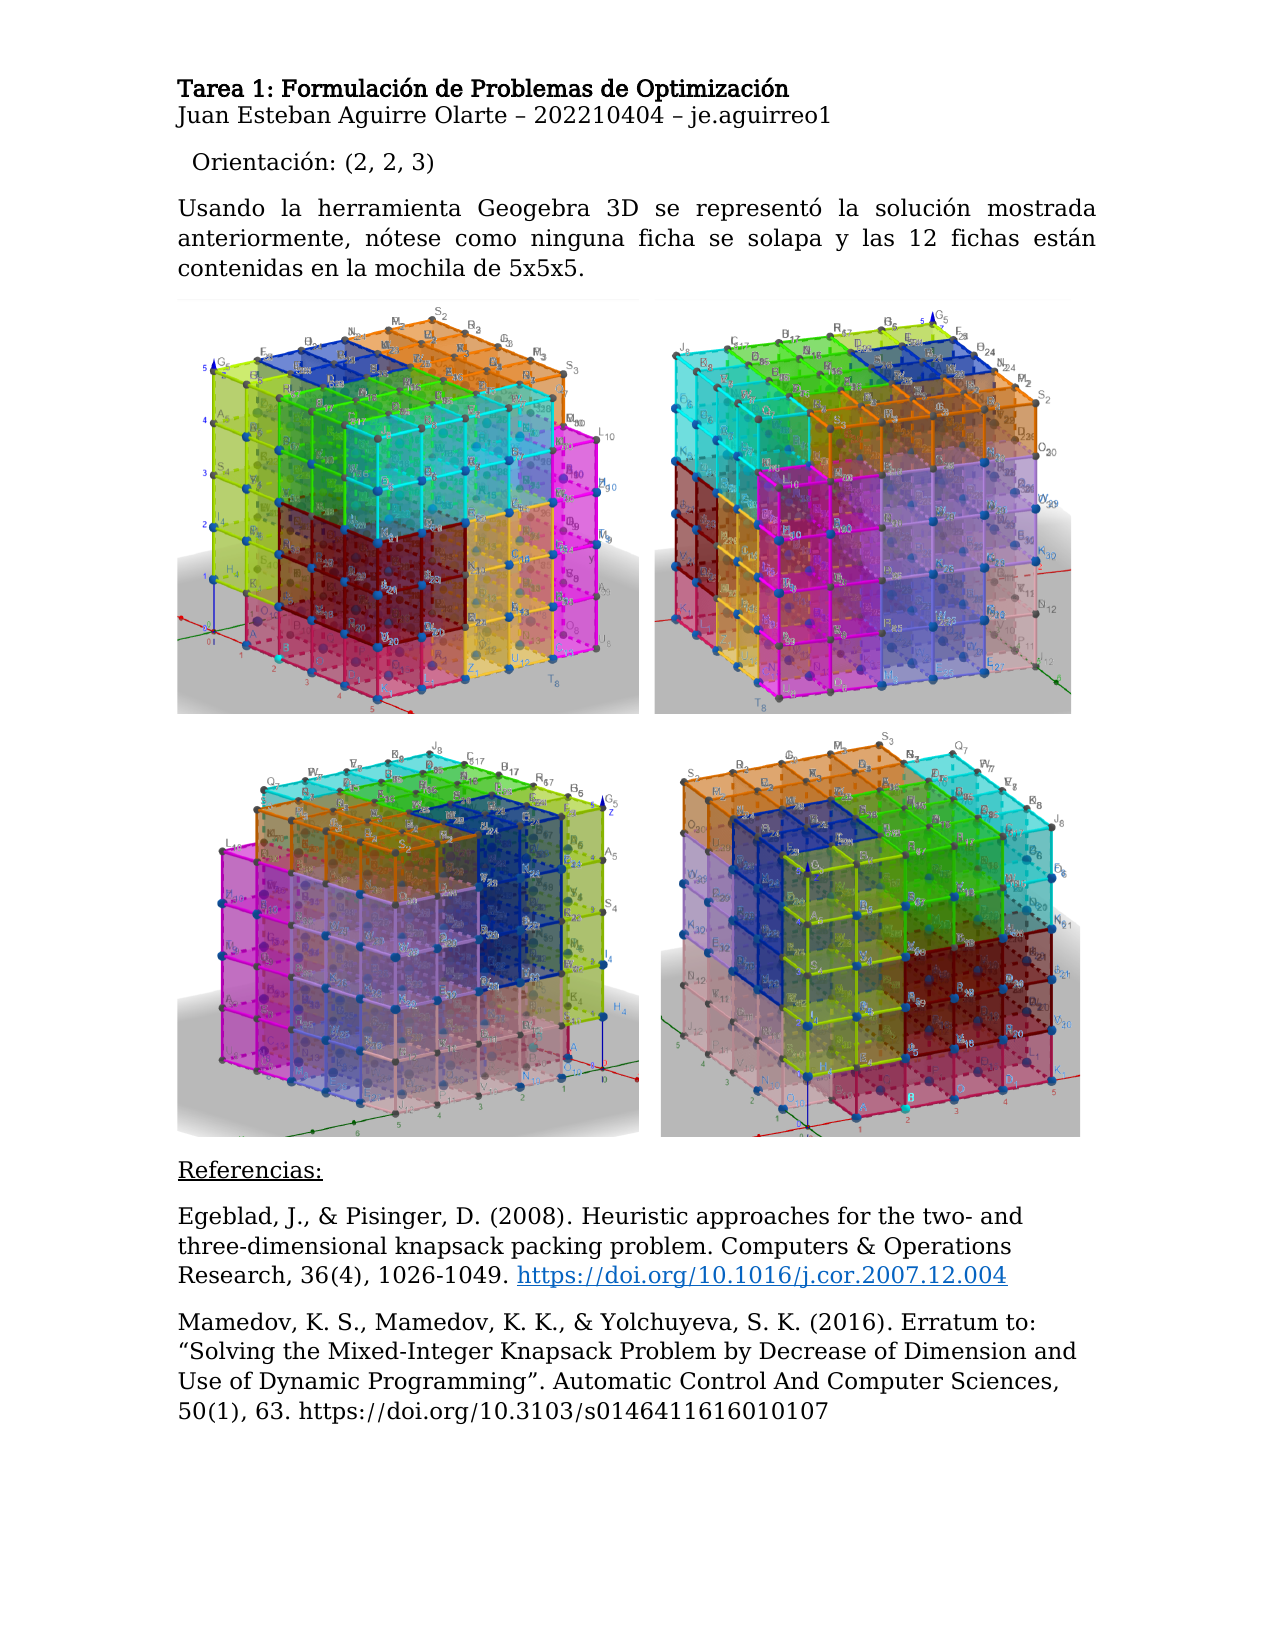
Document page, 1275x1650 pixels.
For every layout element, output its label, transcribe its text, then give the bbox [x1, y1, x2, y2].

text Usando la herramienta Geogebra 3D se representó la solución mostrada anteriormente, nótese como ninguna ficha se solapa y las 12 fichas están contenidas en la mochila de 5x5x5. [177, 194, 1098, 281]
text Egeblad, J., & Pisinger, D. (2008). Heuristic approaches for the two- and three-dimensional knapsack packing problem. Computers & Operations Research, 36(4), 1026-1049. https://doi.org/10.1016/j.cor.2007.12.004 [177, 1202, 1098, 1288]
text Orientación: (2, 2, 3) [177, 148, 1098, 175]
picture [177, 299, 639, 714]
picture [660, 732, 1081, 1137]
picture [654, 299, 1072, 714]
text Referencias: [177, 1155, 1098, 1183]
picture [177, 732, 639, 1137]
text Mamedov, K. S., Mamedov, K. K., & Yolchuyeva, S. K. (2016). Erratum to: “Solving the Mixed-Integer Knapsack Problem by Decrease of Dimension and Use of Dynamic Programming”. Automatic Control And Computer Sciences, 50(1), 63. https://doi.org/10.3103/s0146411616010107 [177, 1307, 1098, 1424]
